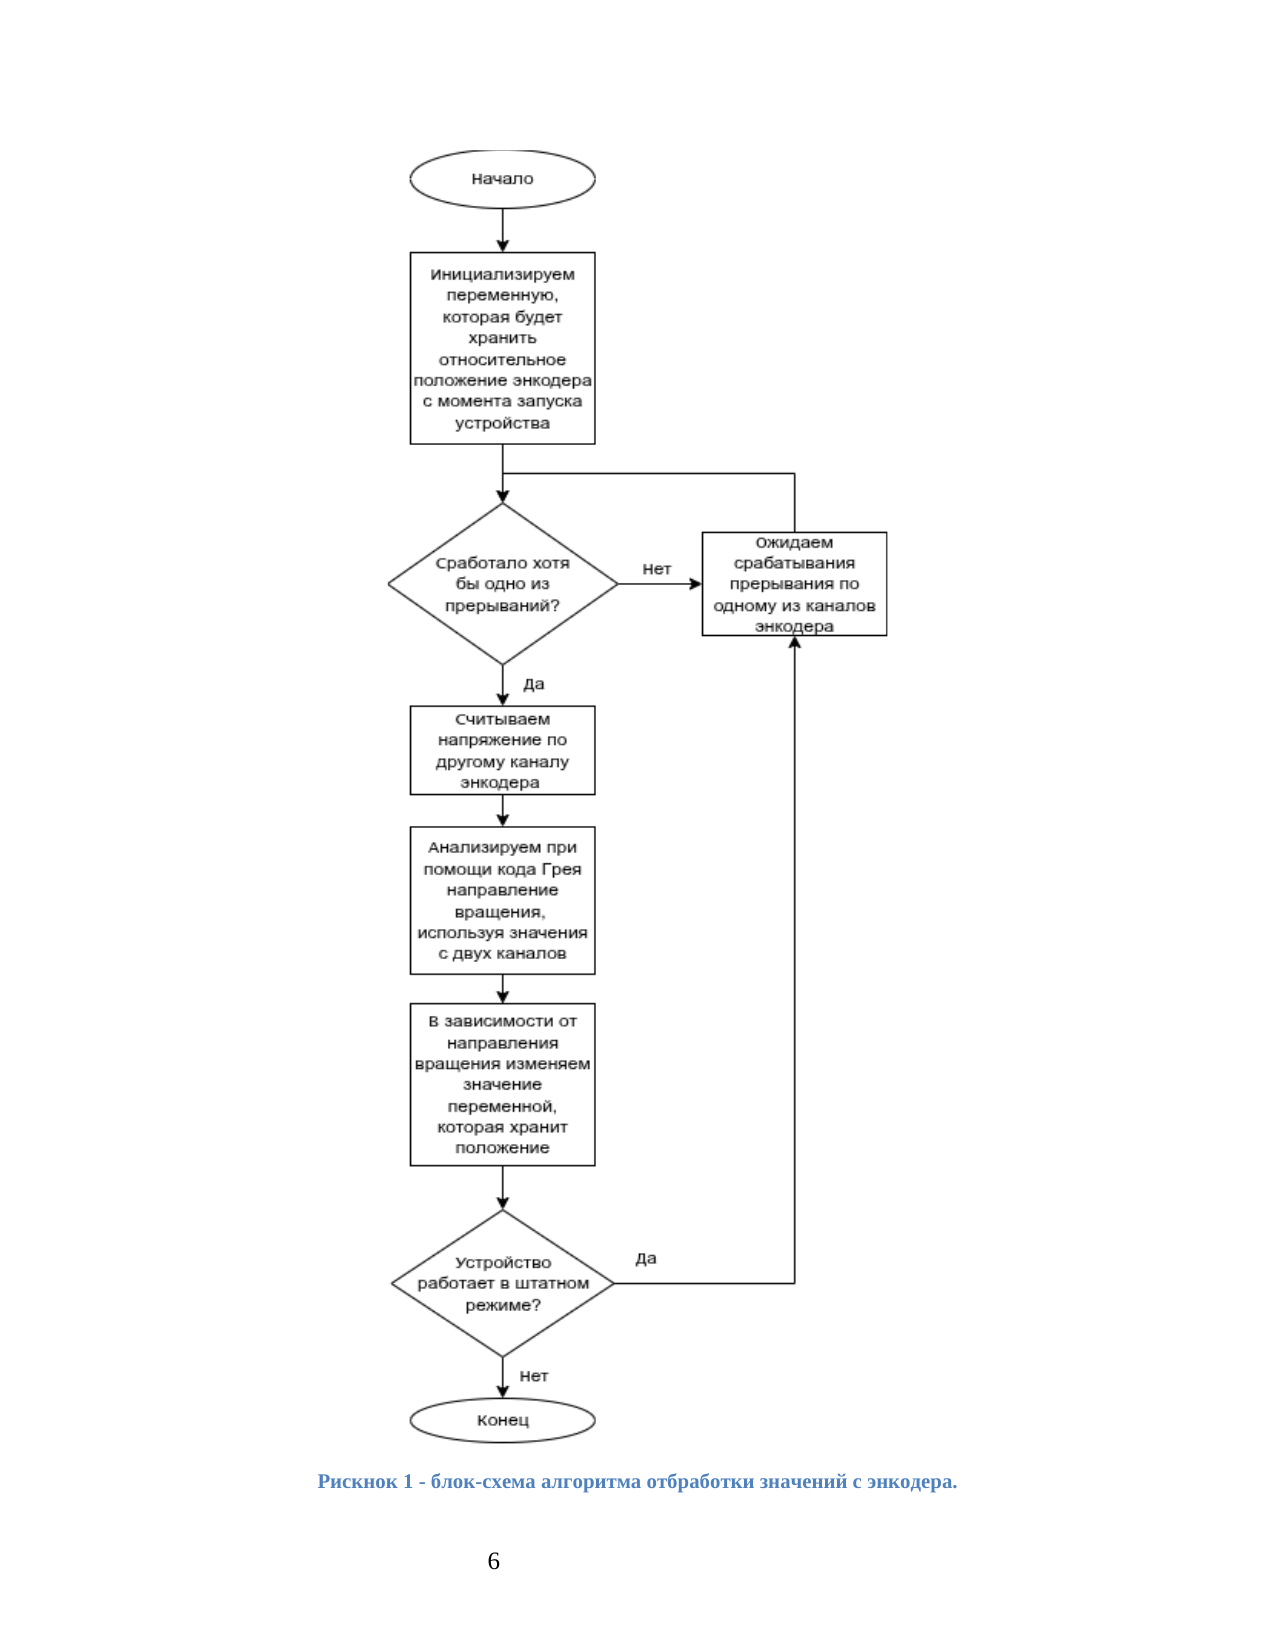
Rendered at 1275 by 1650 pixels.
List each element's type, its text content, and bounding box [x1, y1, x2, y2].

picture [387, 150, 888, 1445]
text Рискнок 1 - блок-схема алгоритма отбработки значений с энкодера. [187, 1469, 1087, 1493]
